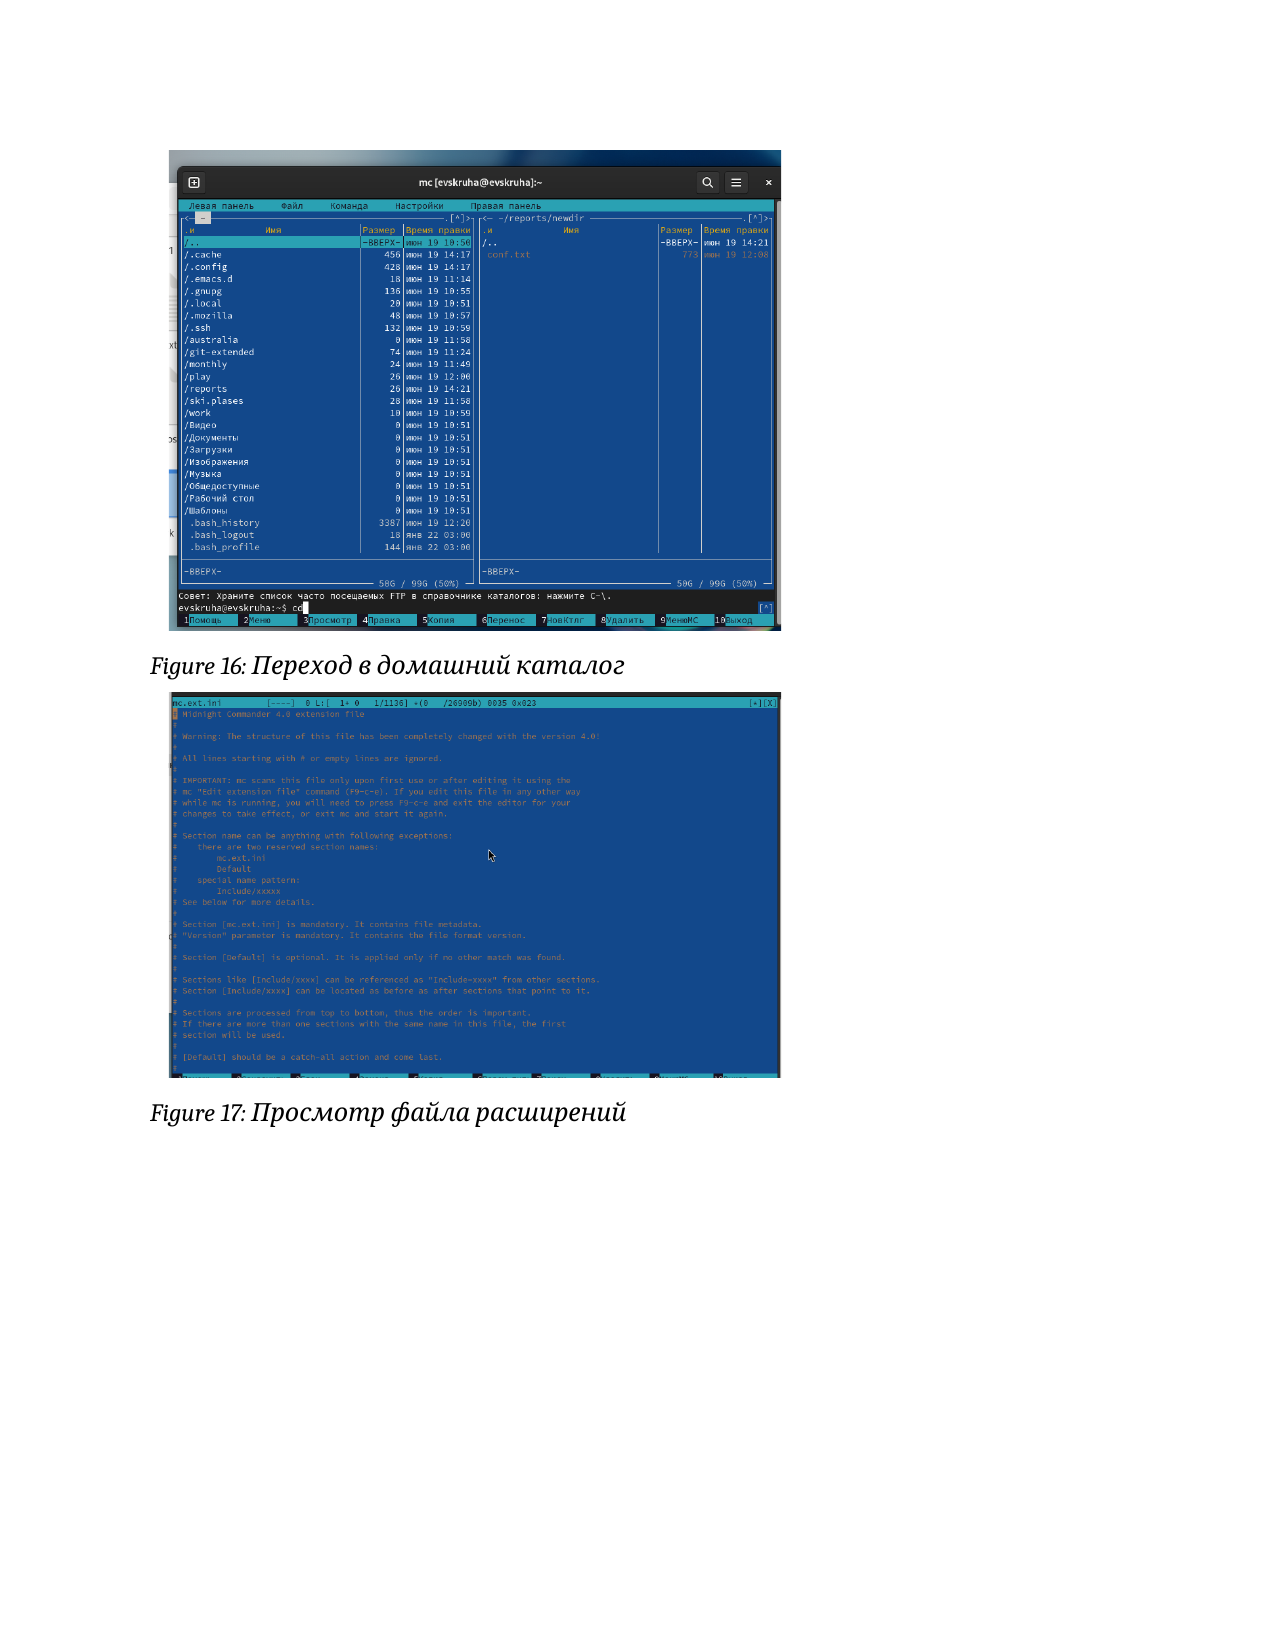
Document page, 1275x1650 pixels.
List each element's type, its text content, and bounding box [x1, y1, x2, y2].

picture [168, 150, 782, 631]
text Figure 16: Переход в домашний каталог [150, 652, 1125, 680]
text Figure 17: Просмотр файла расширений [150, 1099, 1125, 1127]
picture [168, 692, 782, 1078]
